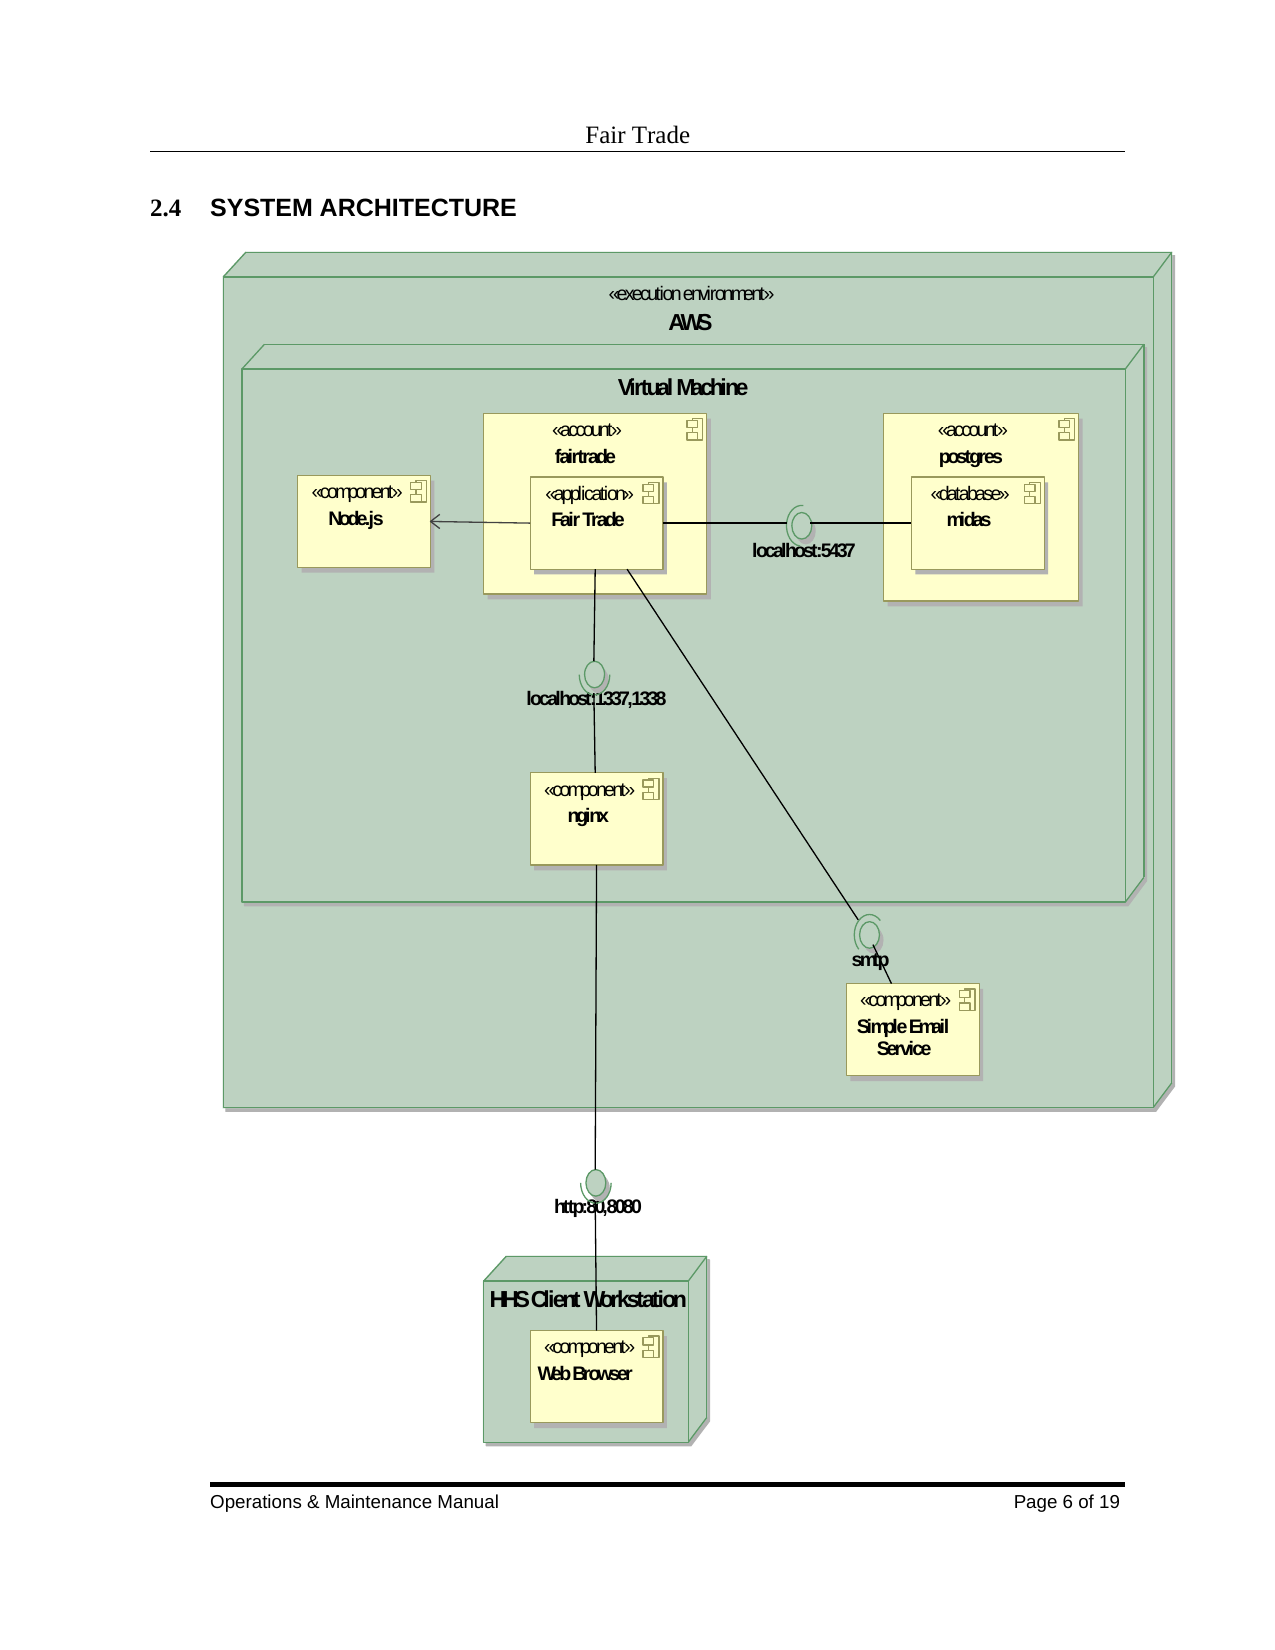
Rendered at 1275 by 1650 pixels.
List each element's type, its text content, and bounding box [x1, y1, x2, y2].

subtitle System Architecture [150, 193, 1125, 222]
